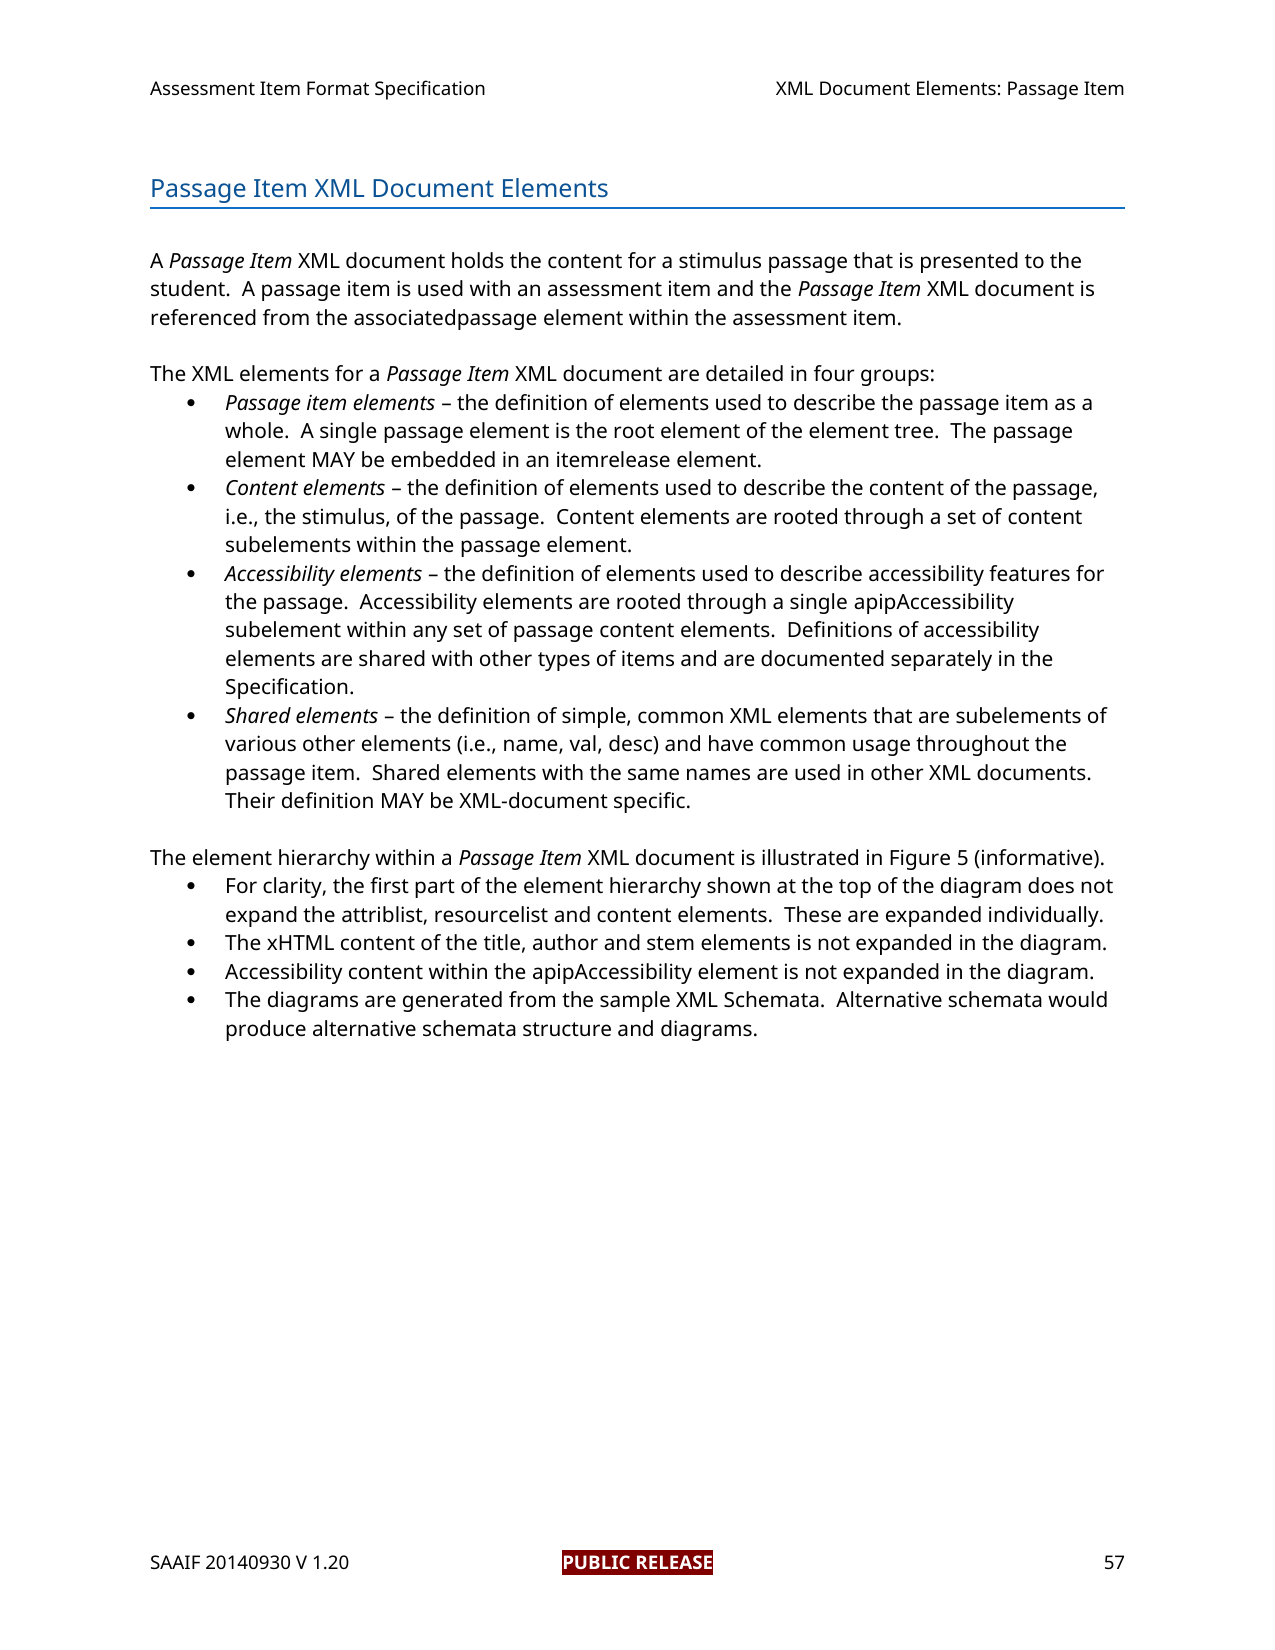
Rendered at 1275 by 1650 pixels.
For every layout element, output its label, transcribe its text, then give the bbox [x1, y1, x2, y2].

list The xHTML content of the title, author and stem elements is not expanded in the diagram. [187, 928, 1125, 957]
list Accessibility elements – the definition of elements used to describe accessibility features for the passage. Accessibility elements are rooted through a single apipAccessibility subelement within any set of passage content elements. Definitions of accessibility elements are shared with other types of items and are documented separately in the Specification. [187, 559, 1125, 701]
list Content elements – the definition of elements used to describe the content of the passage, i.e., the stimulus, of the passage. Content elements are rooted through a set of content subelements within the passage element. [187, 473, 1125, 559]
list For clarity, the first part of the element hierarchy shown at the top of the diagram does not expand the attriblist, resourcelist and content elements. These are expanded individually. [187, 871, 1125, 928]
list Passage item elements – the definition of elements used to describe the passage item as a whole. A single passage element is the root element of the element tree. The passage element MAY be embedded in an itemrelease element. [187, 388, 1125, 473]
text The XML elements for a Passage Item XML document are detailed in four groups: [150, 359, 1125, 388]
text The element hierarchy within a Passage Item XML document is illustrated in Figure 5 (informative). [150, 843, 1125, 871]
text A Passage Item XML document holds the content for a stimulus passage that is presented to the student. A passage item is used with an assessment item and the Passage Item XML document is referenced from the associatedpassage element within the assessment item. [150, 246, 1125, 331]
list Shared elements – the definition of simple, common XML elements that are subelements of various other elements (i.e., name, val, desc) and have common usage throughout the passage item. Shared elements with the same names are used in other XML documents. Their definition MAY be XML-document specific. [187, 701, 1125, 814]
list The diagrams are generated from the sample XML Schemata. Alternative schemata would produce alternative schemata structure and diagrams. [187, 985, 1125, 1042]
list Accessibility content within the apipAccessibility element is not expanded in the diagram. [187, 957, 1125, 985]
subtitle Passage Item XML Document Elements [150, 171, 1125, 207]
